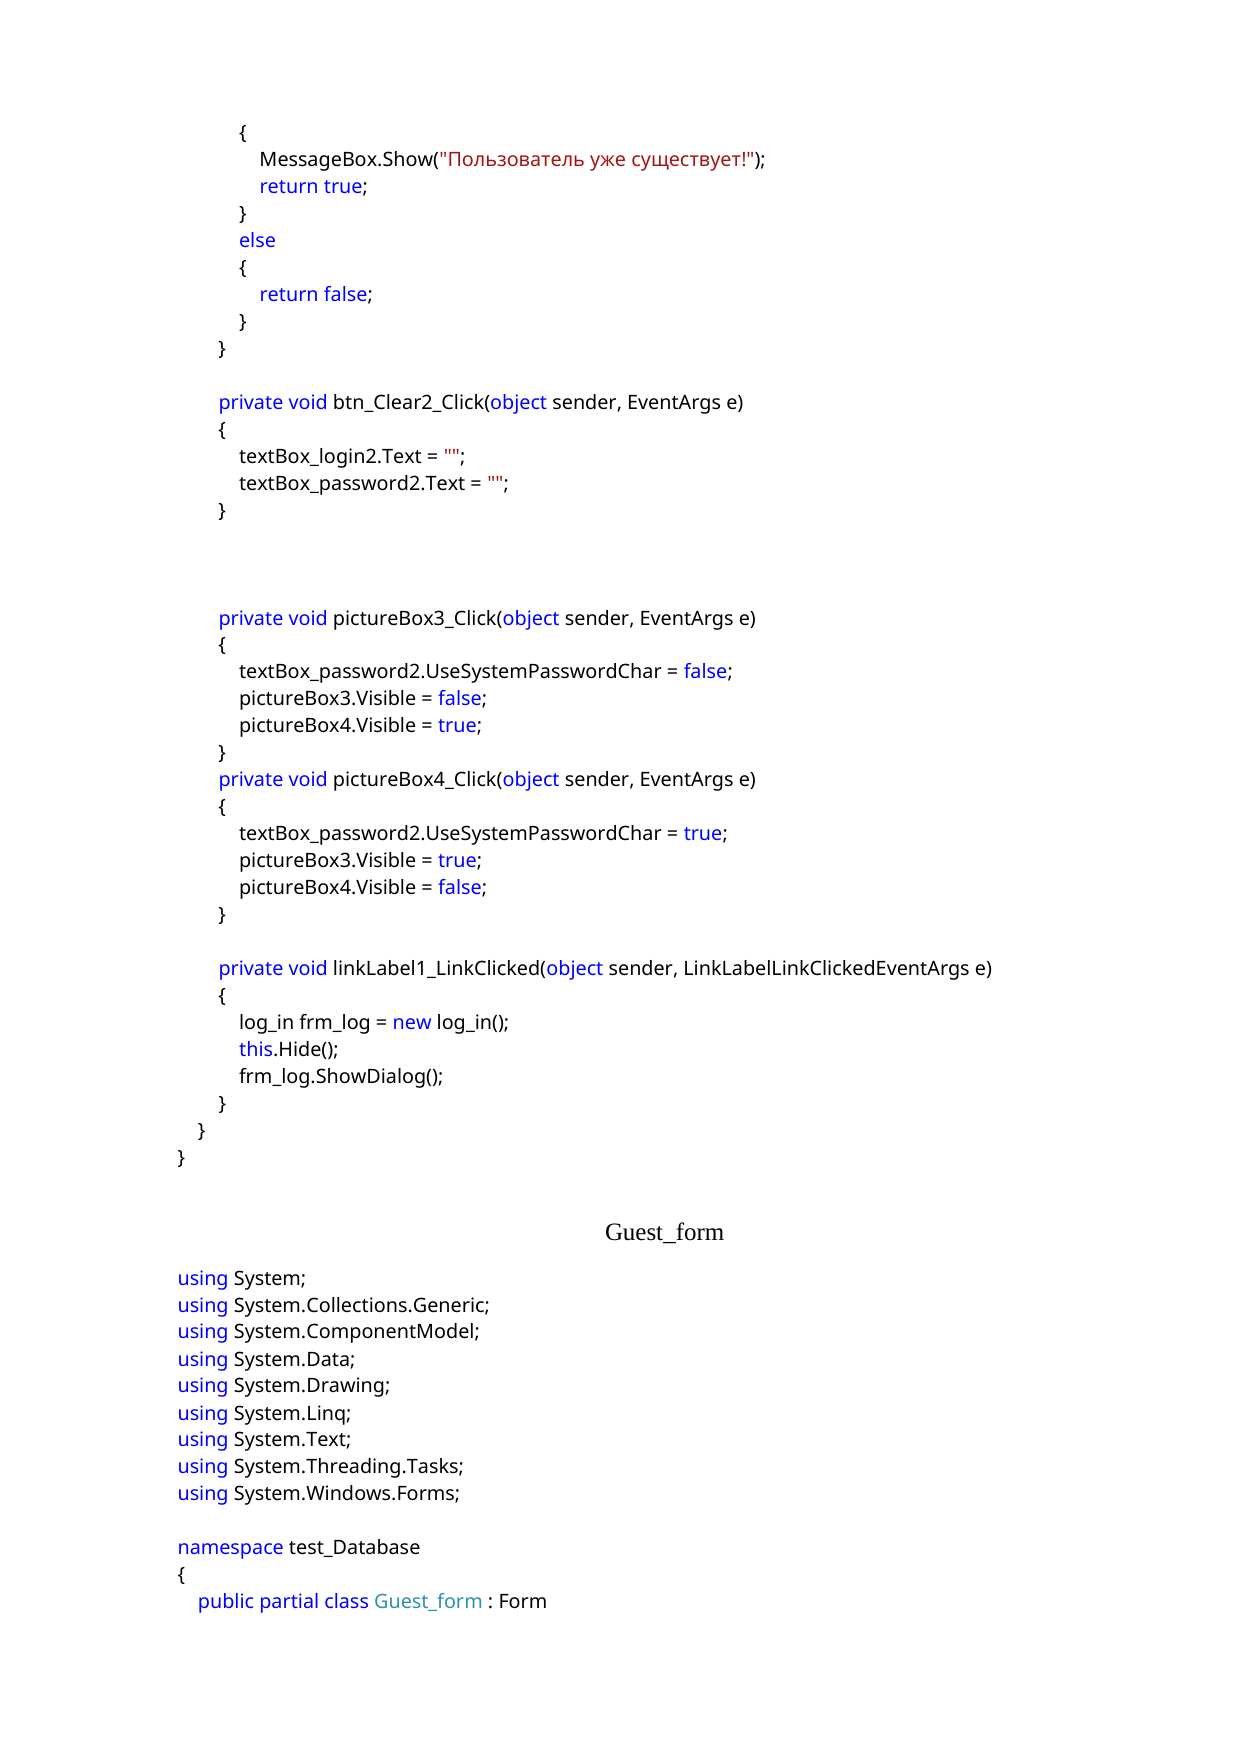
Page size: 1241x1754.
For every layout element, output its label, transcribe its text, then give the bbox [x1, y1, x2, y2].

text textBox_password2.UseSystemPasswordChar = false; [177, 658, 1152, 685]
text using System; [177, 1264, 1152, 1291]
text } [177, 1089, 1152, 1116]
text using System.Drawing; [177, 1372, 1152, 1399]
text return true; [177, 172, 1152, 199]
text private void pictureBox3_Click(object sender, EventArgs e) [177, 604, 1152, 631]
text private void btn_Clear2_Click(object sender, EventArgs e) [177, 388, 1152, 415]
text } [177, 1143, 1152, 1170]
text } [177, 199, 1152, 226]
text { [177, 118, 1152, 145]
text using System.Linq; [177, 1399, 1152, 1426]
text { [177, 415, 1152, 442]
text } [177, 307, 1152, 334]
text public partial class Guest_form : Form [177, 1588, 1152, 1614]
text textBox_password2.Text = ""; [177, 469, 1152, 496]
text MessageBox.Show("Пользователь уже существует!"); [177, 145, 1152, 172]
text log_in frm_log = new log_in(); [177, 1008, 1152, 1035]
text namespace test_Database [177, 1534, 1152, 1561]
text pictureBox4.Visible = true; [177, 712, 1152, 739]
text textBox_login2.Text = ""; [177, 442, 1152, 469]
text { [177, 793, 1152, 819]
text { [177, 631, 1152, 658]
text { [177, 253, 1152, 280]
text this.Hide(); [177, 1035, 1152, 1062]
text return false; [177, 280, 1152, 307]
text { [177, 981, 1152, 1008]
text pictureBox3.Visible = false; [177, 685, 1152, 712]
text { [177, 1561, 1152, 1588]
text using System.Collections.Generic; [177, 1291, 1152, 1318]
text } [177, 1116, 1152, 1143]
text using System.Text; [177, 1426, 1152, 1453]
text using System.Windows.Forms; [177, 1480, 1152, 1507]
text pictureBox4.Visible = false; [177, 873, 1152, 901]
text using System.ComponentModel; [177, 1318, 1152, 1345]
text } [177, 496, 1152, 523]
text frm_log.ShowDialog(); [177, 1062, 1152, 1089]
text } [177, 739, 1152, 766]
text private void linkLabel1_LinkClicked(object sender, LinkLabelLinkClickedEventArgs e) [177, 954, 1152, 981]
text using System.Data; [177, 1345, 1152, 1372]
text pictureBox3.Visible = true; [177, 847, 1152, 873]
text } [177, 334, 1152, 361]
text } [177, 901, 1152, 927]
text else [177, 226, 1152, 253]
text Guest_form [177, 1217, 1152, 1246]
text textBox_password2.UseSystemPasswordChar = true; [177, 819, 1152, 847]
text using System.Threading.Tasks; [177, 1453, 1152, 1480]
text private void pictureBox4_Click(object sender, EventArgs e) [177, 766, 1152, 793]
